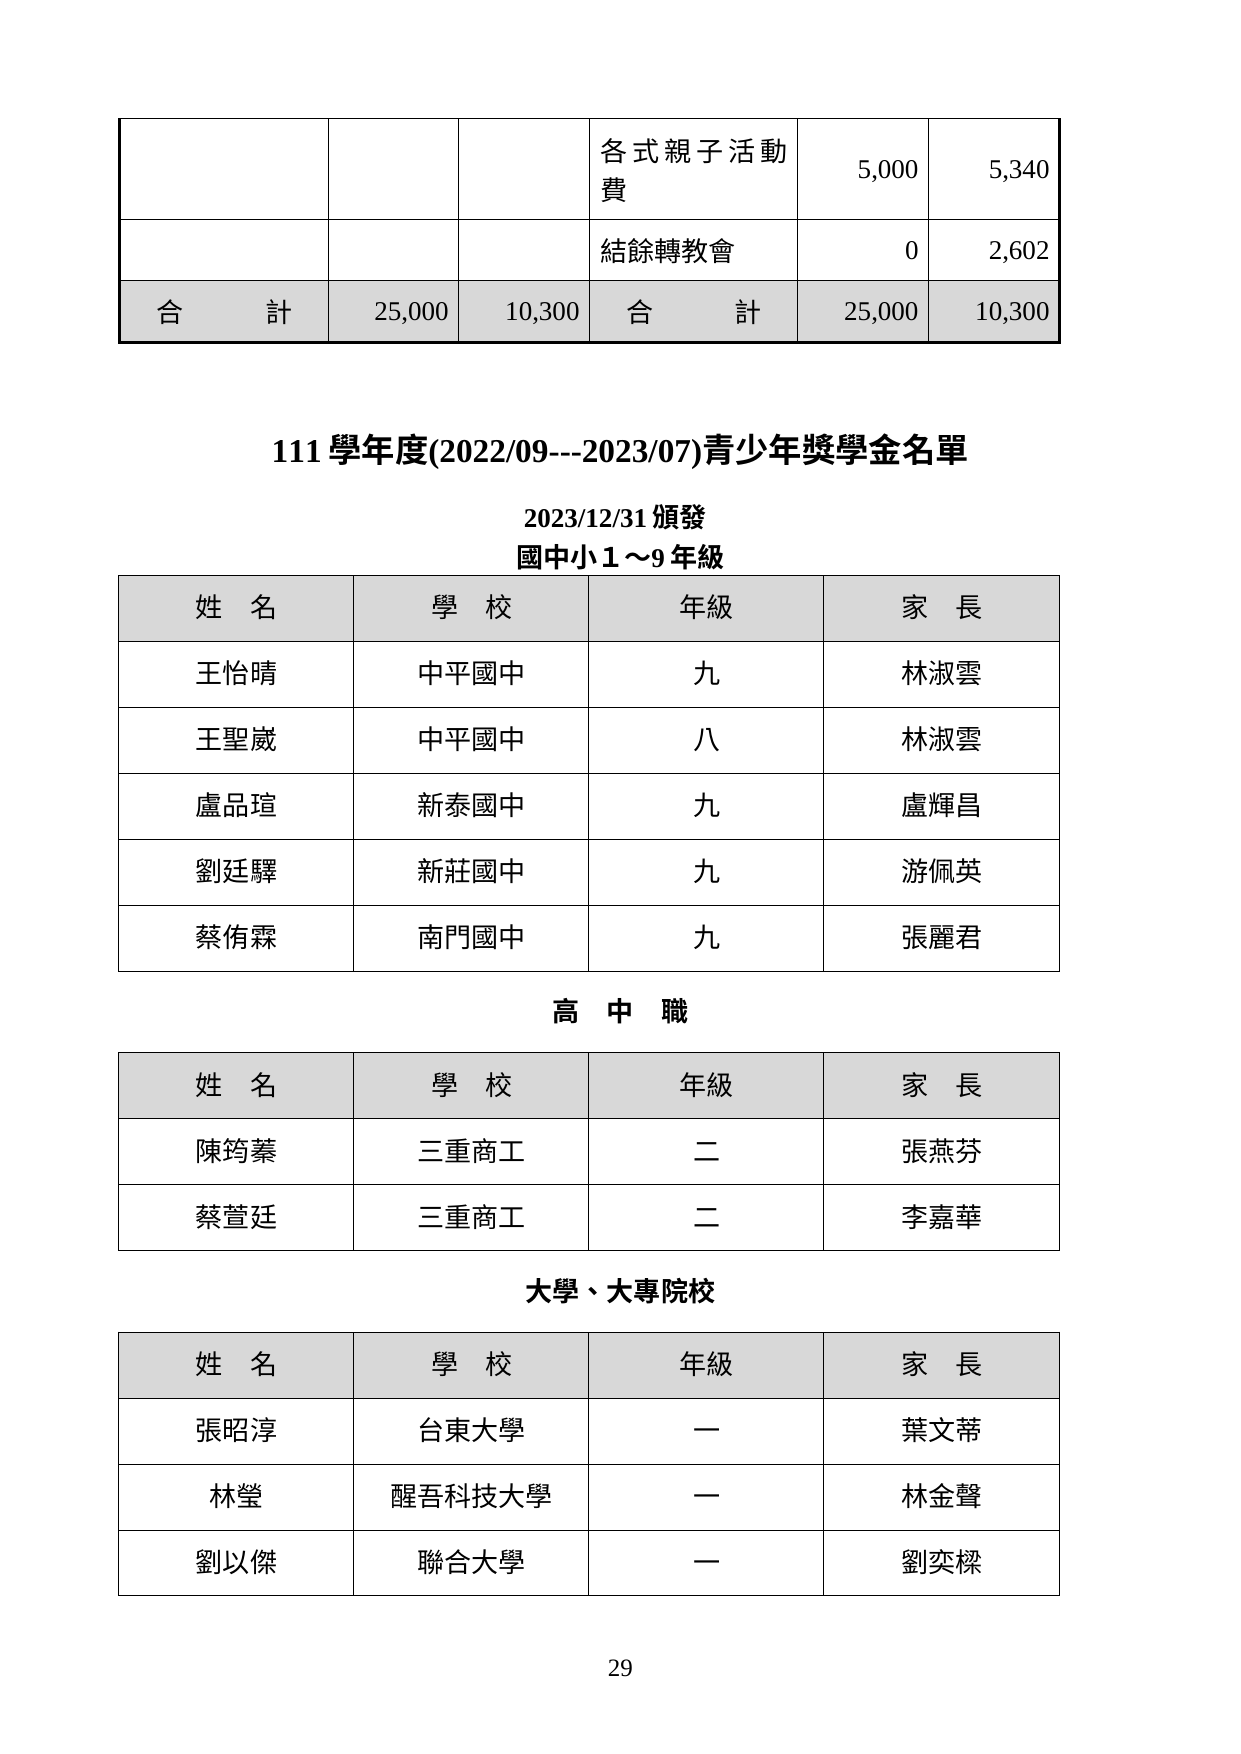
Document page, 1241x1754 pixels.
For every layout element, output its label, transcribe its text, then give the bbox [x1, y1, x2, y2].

table_cell 新莊國中 [354, 840, 588, 904]
table_cell [459, 220, 589, 280]
table_cell 林淑雲 [824, 642, 1059, 707]
table_cell 5,340 [929, 119, 1058, 218]
table_cell 中平國中 [354, 642, 588, 707]
table_cell 葉文蒂 [824, 1399, 1059, 1463]
table_cell 25,000 [798, 281, 928, 341]
table_header 姓 名 [119, 1053, 353, 1118]
table_cell 10,300 [929, 281, 1058, 341]
table_cell 10,300 [459, 281, 589, 341]
table_cell 李嘉華 [824, 1185, 1059, 1250]
table_header 家 長 [824, 576, 1059, 641]
table_cell 盧品瑄 [119, 774, 353, 839]
table_cell 二 [589, 1119, 823, 1184]
table_cell 2,602 [929, 220, 1058, 280]
table_cell 0 [798, 220, 928, 280]
table_header 學 校 [354, 576, 588, 641]
table_cell 一 [589, 1531, 823, 1595]
table_cell 王聖崴 [119, 708, 353, 773]
table_cell 結餘轉教會 [590, 220, 797, 280]
table_header 姓 名 [119, 576, 353, 641]
table_cell 合 計 [121, 281, 328, 341]
table_cell 聯合大學 [354, 1531, 588, 1595]
table_cell [121, 220, 328, 280]
table_header 姓 名 [119, 1333, 353, 1398]
table_cell 盧輝昌 [824, 774, 1059, 839]
table_cell 一 [589, 1399, 823, 1463]
table_cell 八 [589, 708, 823, 773]
table_cell 林金聲 [824, 1465, 1059, 1529]
table_cell 台東大學 [354, 1399, 588, 1463]
table_cell 三重商工 [354, 1119, 588, 1184]
table_cell 一 [589, 1465, 823, 1529]
table_cell 張昭淳 [119, 1399, 353, 1463]
table_cell 林淑雲 [824, 708, 1059, 773]
table_cell 王怡晴 [119, 642, 353, 707]
table_cell 游佩英 [824, 840, 1059, 904]
table_cell 九 [589, 906, 823, 971]
text 國中小１～9年級 [118, 536, 1122, 575]
table_cell 劉奕樑 [824, 1531, 1059, 1595]
table_cell [459, 119, 589, 218]
table_cell 醒吾科技大學 [354, 1465, 588, 1529]
table_cell [329, 220, 458, 280]
table_cell 蔡侑霖 [119, 906, 353, 971]
table_cell 5,000 [798, 119, 928, 218]
table_header 家 長 [824, 1333, 1059, 1398]
table_cell 張燕芬 [824, 1119, 1059, 1184]
text 111學年度(2022/09---2023/07)青少年獎學金名單 [118, 424, 1122, 472]
table_cell 三重商工 [354, 1185, 588, 1250]
table_cell 新泰國中 [354, 774, 588, 839]
table_cell [121, 119, 328, 218]
table_header 年級 [589, 576, 823, 641]
table_cell 劉廷驛 [119, 840, 353, 904]
table_cell 各式親子活動費 [590, 119, 797, 218]
table_cell 中平國中 [354, 708, 588, 773]
table_cell 劉以傑 [119, 1531, 353, 1595]
table_cell 陳筠蓁 [119, 1119, 353, 1184]
text 2023/12/31頒發 [118, 496, 1078, 536]
table_cell 25,000 [329, 281, 458, 341]
table_cell [329, 119, 458, 218]
table_header 學 校 [354, 1053, 588, 1118]
table_cell 九 [589, 642, 823, 707]
table_header 學 校 [354, 1333, 588, 1398]
table_cell 九 [589, 774, 823, 839]
table_cell 蔡萱廷 [119, 1185, 353, 1250]
table_cell 林瑩 [119, 1465, 353, 1529]
table_cell 張麗君 [824, 906, 1059, 971]
table_header 年級 [589, 1053, 823, 1118]
text 高 中 職 [118, 990, 1122, 1029]
table_cell 二 [589, 1185, 823, 1250]
table_cell 九 [589, 840, 823, 904]
text 大學、大專院校 [118, 1270, 1122, 1309]
table_cell 合 計 [590, 281, 797, 341]
table_cell 南門國中 [354, 906, 588, 971]
table_header 家 長 [824, 1053, 1059, 1118]
table_header 年級 [589, 1333, 823, 1398]
